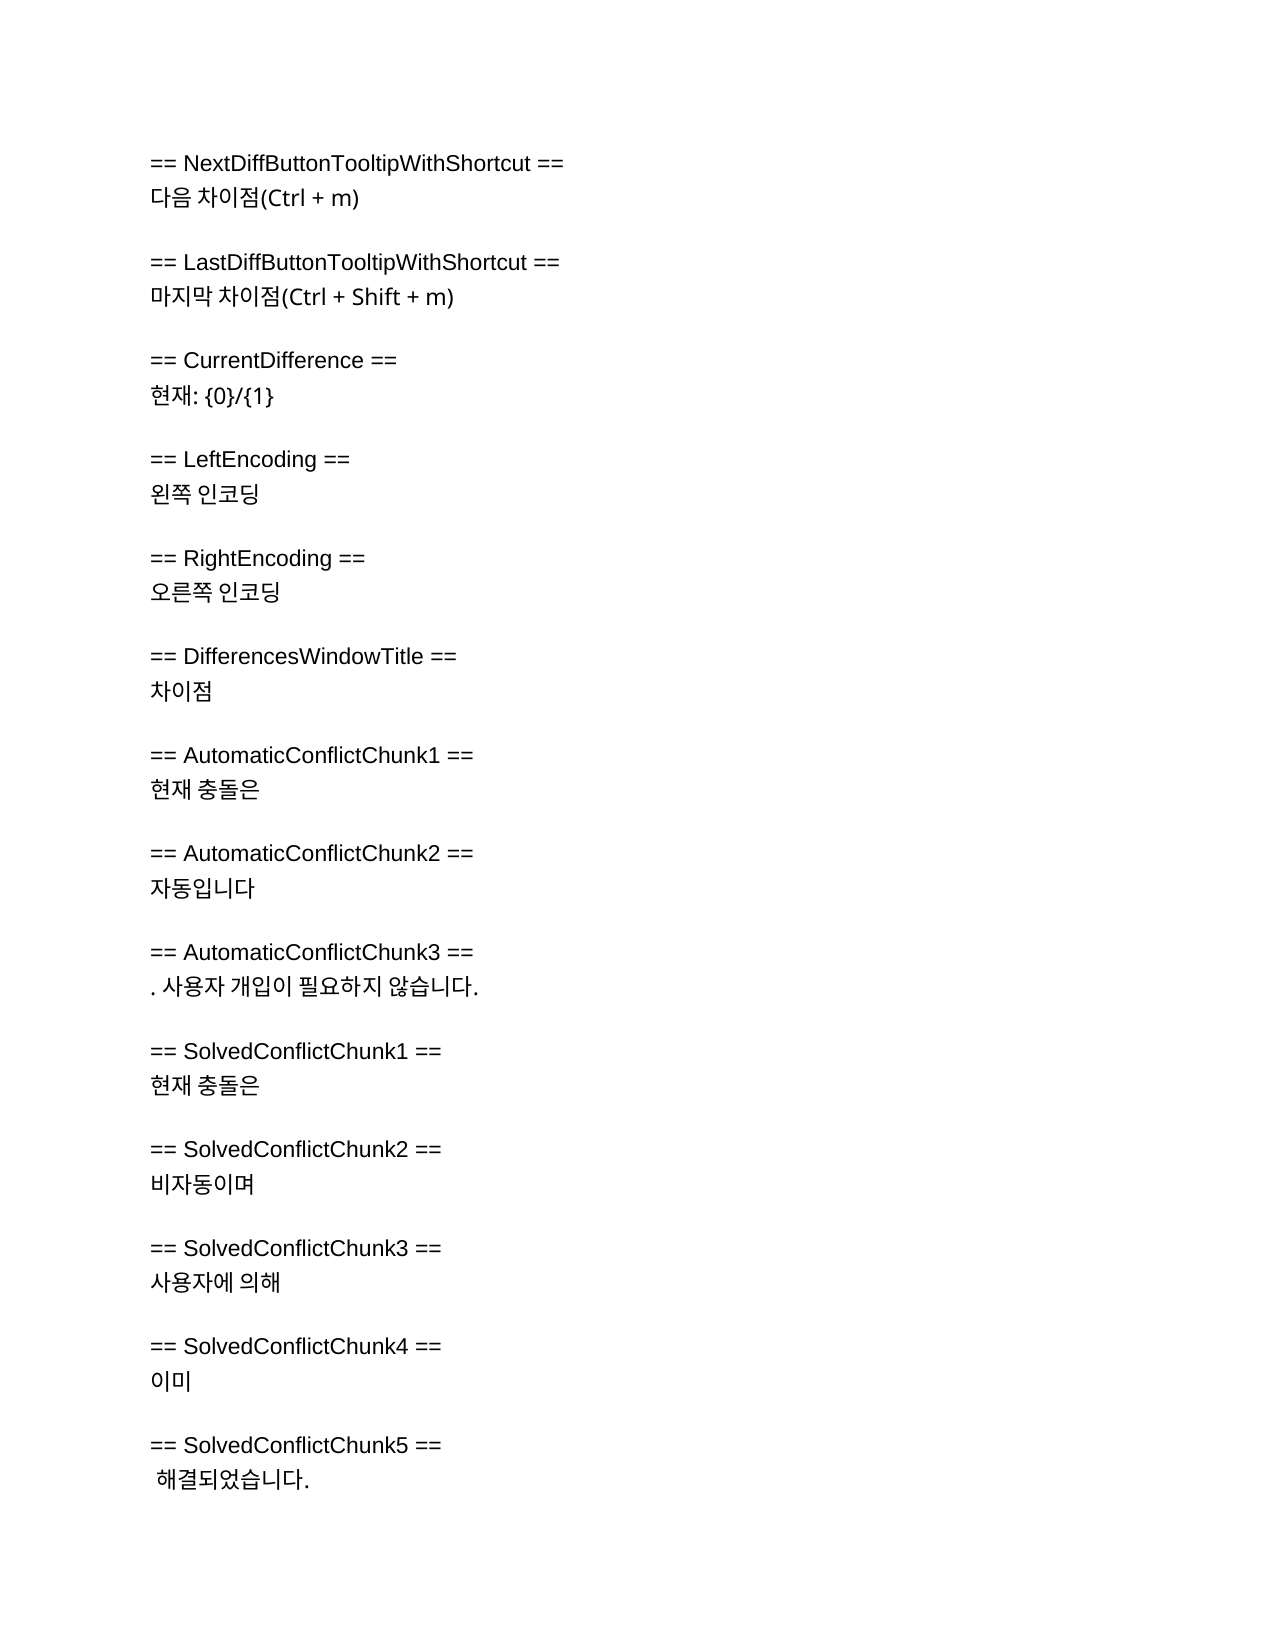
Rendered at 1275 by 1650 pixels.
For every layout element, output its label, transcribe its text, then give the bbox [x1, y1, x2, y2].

text == AutomaticConflictChunk2 == [150, 840, 1125, 867]
text 비자동이며 [150, 1166, 1125, 1200]
text == SolvedConflictChunk5 == [150, 1432, 1125, 1458]
text 오른쪽 인코딩 [150, 575, 1125, 608]
text 현재 충돌은 [150, 1068, 1125, 1101]
text == SolvedConflictChunk4 == [150, 1333, 1125, 1360]
text 현재 충돌은 [150, 772, 1125, 805]
text 현재: {0}/{1} [150, 378, 1125, 411]
text == AutomaticConflictChunk1 == [150, 742, 1125, 768]
text == SolvedConflictChunk3 == [150, 1235, 1125, 1261]
text == LastDiffButtonTooltipWithShortcut == [150, 249, 1125, 275]
text 해결되었습니다. [150, 1462, 1125, 1495]
text 왼쪽 인코딩 [150, 476, 1125, 510]
text == SolvedConflictChunk1 == [150, 1038, 1125, 1064]
text 자동입니다 [150, 871, 1125, 904]
text . 사용자 개입이 필요하지 않습니다. [150, 969, 1125, 1002]
text == NextDiffButtonTooltipWithShortcut == [150, 150, 1125, 176]
text 차이점 [150, 673, 1125, 707]
text == RightEncoding == [150, 545, 1125, 571]
text 다음 차이점(Ctrl + m) [150, 180, 1125, 213]
text 사용자에 의해 [150, 1265, 1125, 1298]
text 마지막 차이점(Ctrl + Shift + m) [150, 279, 1125, 312]
text 이미 [150, 1363, 1125, 1397]
text == LeftEncoding == [150, 446, 1125, 473]
text == CurrentDifference == [150, 347, 1125, 374]
text == DifferencesWindowTitle == [150, 643, 1125, 670]
text == SolvedConflictChunk2 == [150, 1136, 1125, 1163]
text == AutomaticConflictChunk3 == [150, 939, 1125, 965]
